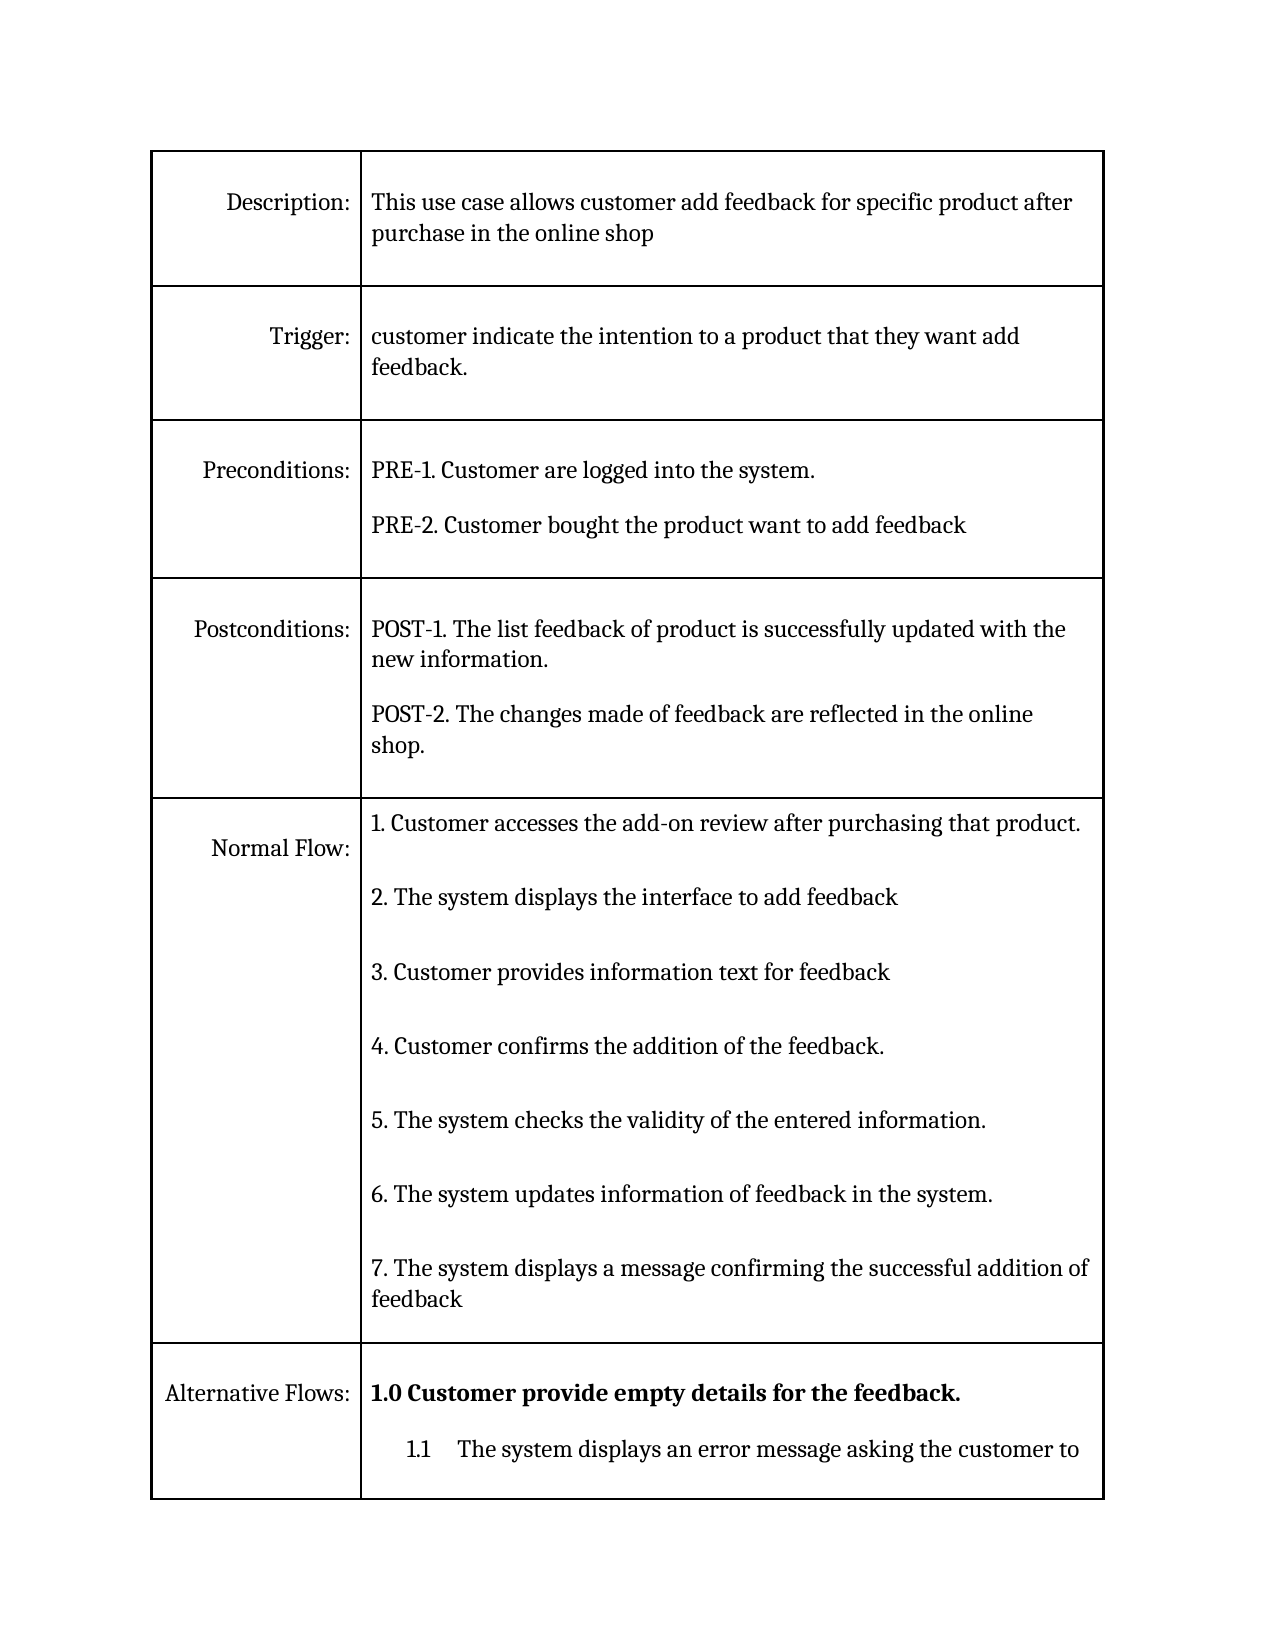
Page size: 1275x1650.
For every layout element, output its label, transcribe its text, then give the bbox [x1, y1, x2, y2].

table_cell Postconditions: [153, 579, 360, 797]
table_cell Description: [153, 152, 360, 285]
table_cell Trigger: [153, 287, 360, 418]
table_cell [362, 1344, 1102, 1498]
table_cell customer indicate the intention to a product that they want add feedback. [362, 287, 1102, 418]
table_cell PRE-1. Customer are logged into the system. PRE-2. Customer bought the product want to add feedback [362, 421, 1102, 577]
table_cell 1. Customer accesses the add-on review after purchasing that product. 2. The system displays the interface to add feedback 3. Customer provides information text for feedback 4. Customer confirms the addition of the feedback. 5. The system checks the validity of the entered information. 6. The system updates information of feedback in the system. 7. The system displays a message confirming the successful addition of feedback [362, 799, 1102, 1342]
table_cell This use case allows customer add feedback for specific product after purchase in the online shop [362, 152, 1102, 285]
table_cell Normal Flow: [153, 799, 360, 1342]
table_cell Alternative Flows: [153, 1344, 360, 1498]
table_cell Preconditions: [153, 421, 360, 577]
table_cell POST-1. The list feedback of product is successfully updated with the new information. POST-2. The changes made of feedback are reflected in the online shop. [362, 579, 1102, 797]
